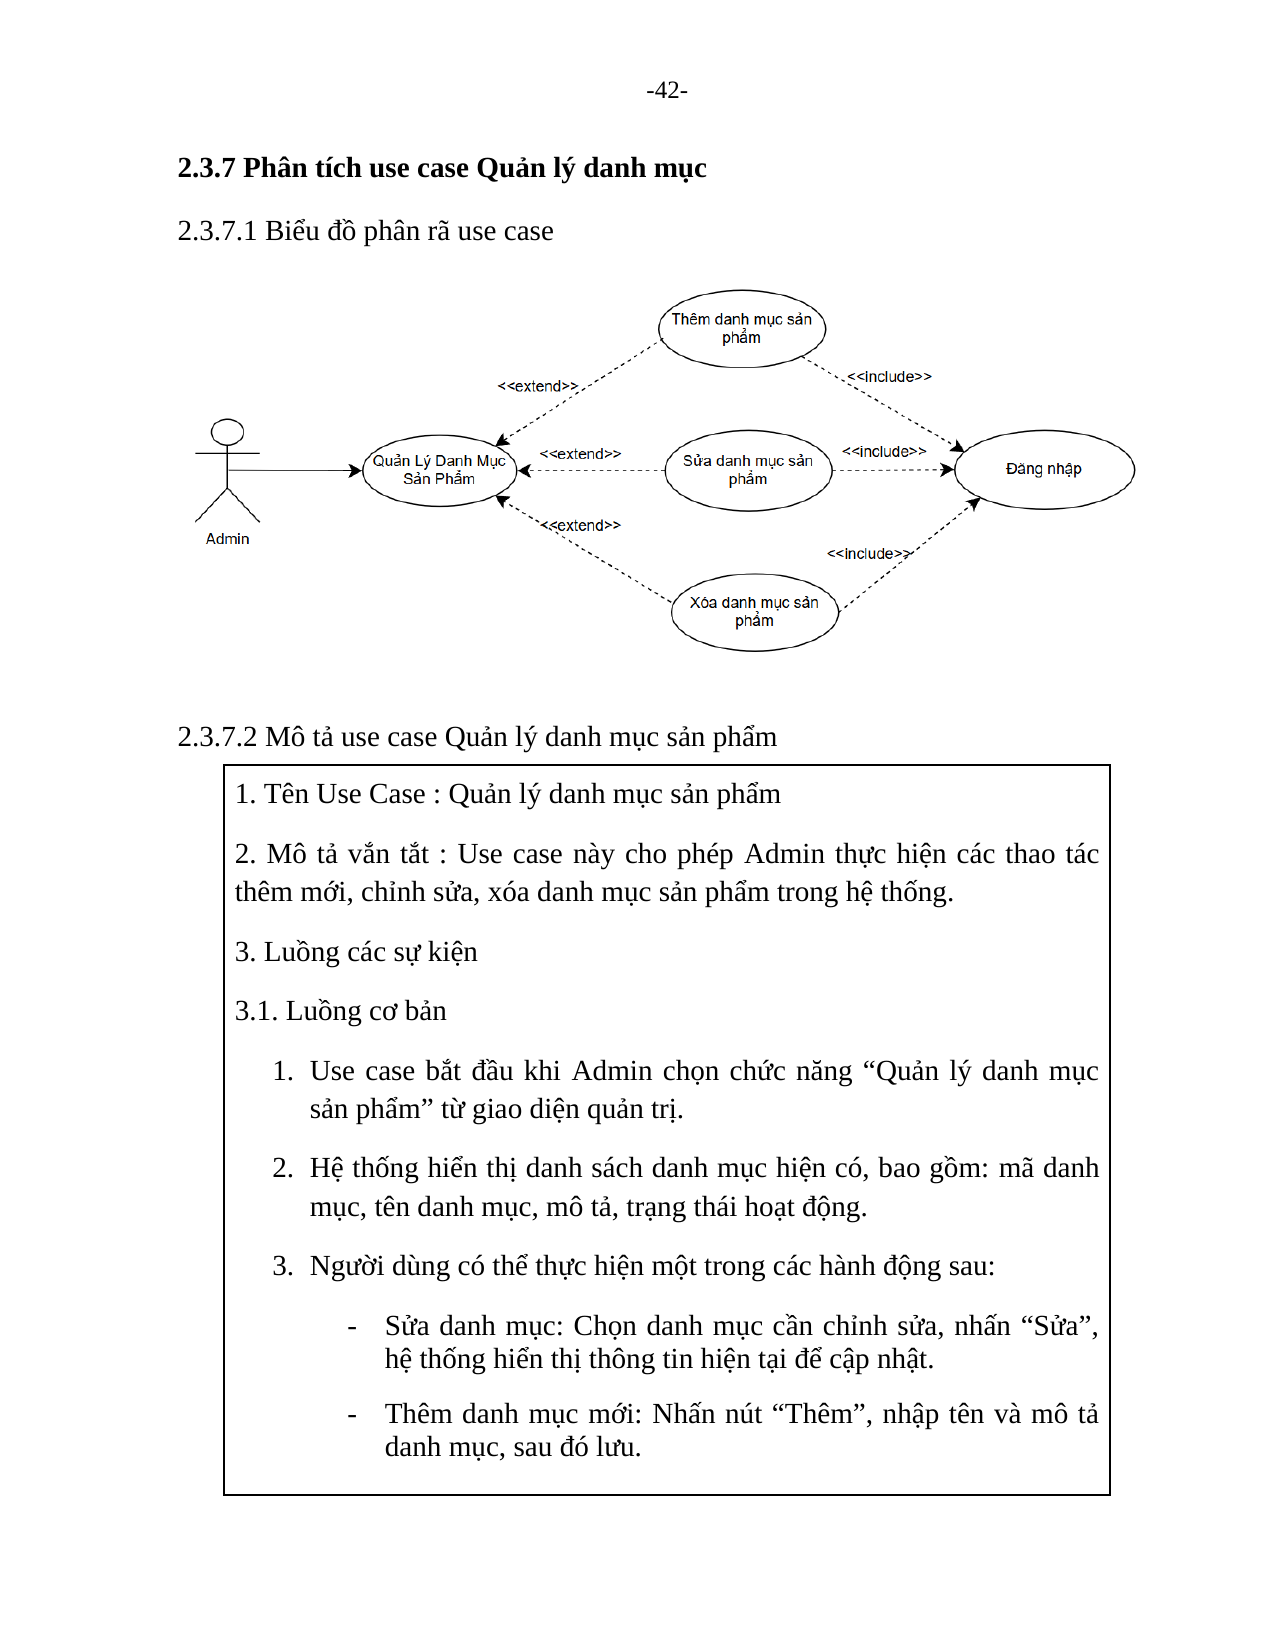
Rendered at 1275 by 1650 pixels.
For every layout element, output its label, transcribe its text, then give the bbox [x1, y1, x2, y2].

subtitle 2.3.7.2 Mô tả use case Quản lý danh mục sản phẩm [177, 719, 1157, 753]
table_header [225, 766, 1109, 1494]
subtitle 2.3.7.1 Biểu đồ phân rã use case [177, 213, 1157, 247]
picture [177, 258, 1156, 690]
subtitle 2.3.7 Phân tích use case Quản lý danh mục [177, 150, 1157, 183]
